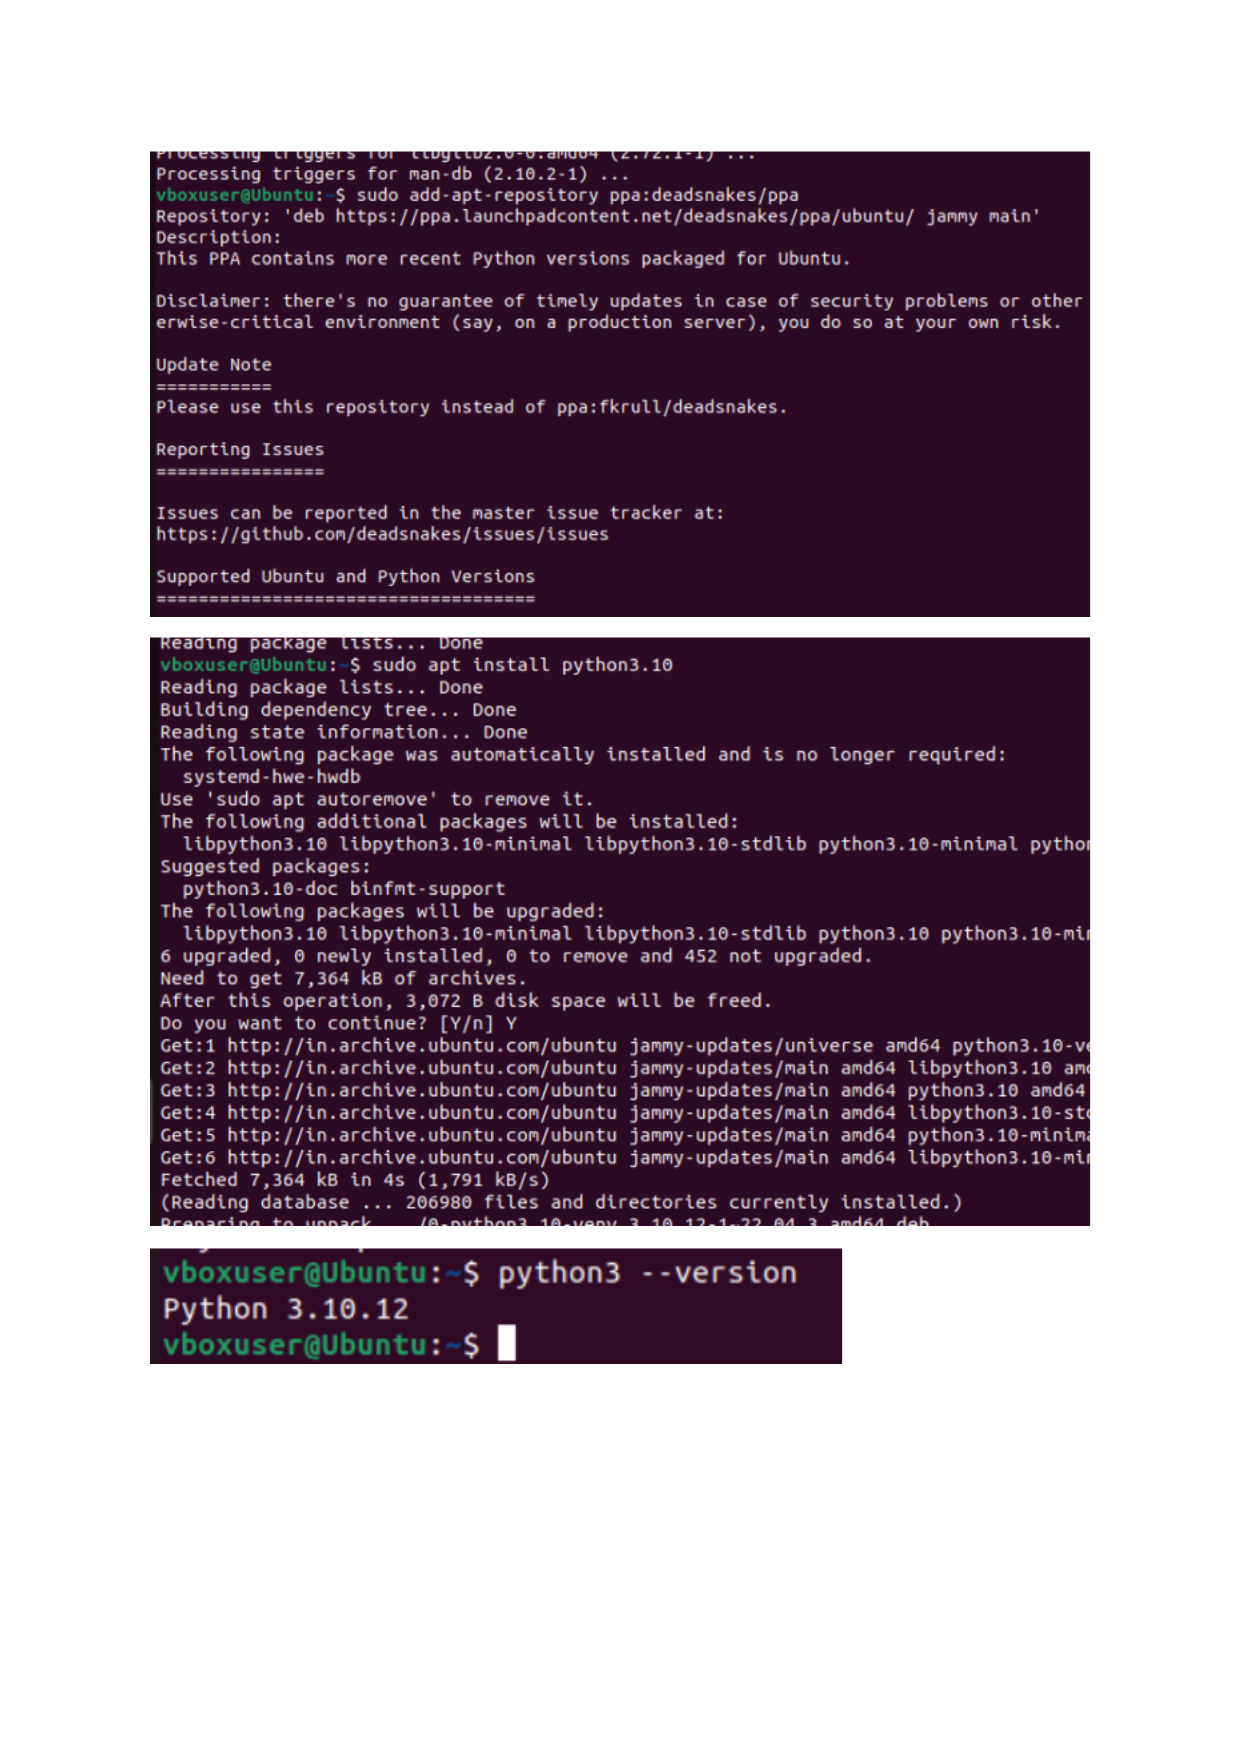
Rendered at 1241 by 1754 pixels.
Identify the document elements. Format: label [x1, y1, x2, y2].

picture [150, 635, 1091, 1226]
picture [150, 1244, 843, 1364]
picture [150, 150, 1091, 617]
